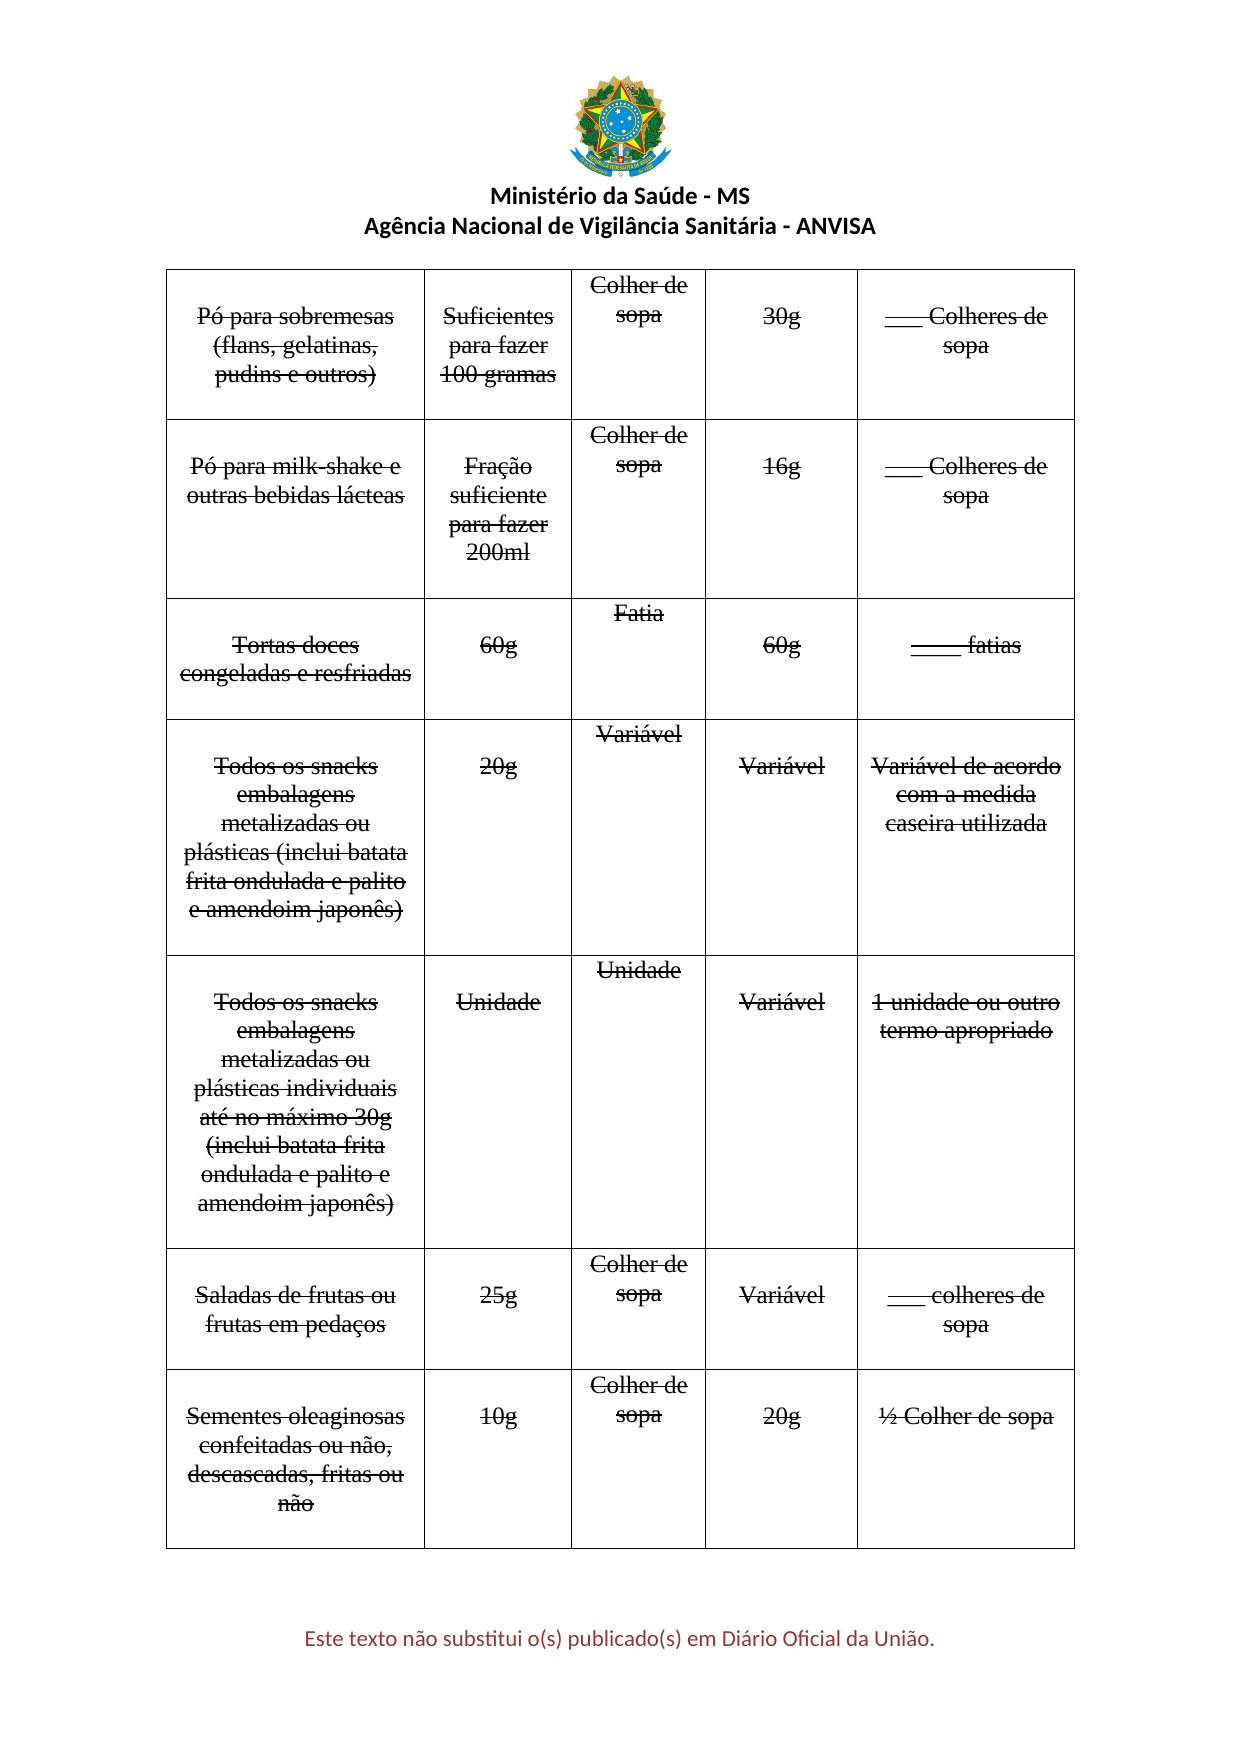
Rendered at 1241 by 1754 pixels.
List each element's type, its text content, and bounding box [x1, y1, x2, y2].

table_cell Colher de sopa [572, 1370, 705, 1548]
table_cell Tortas doces congeladas e resfriadas [167, 599, 424, 718]
table_cell Sementes oleaginosas confeitadas ou não, descascadas, fritas ou não [167, 1370, 424, 1548]
table_cell Colher de sopa [572, 1249, 705, 1369]
table_cell 60g [425, 599, 571, 718]
table_cell Fração suficiente para fazer 200ml [425, 420, 571, 597]
table_cell 25g [425, 1249, 571, 1369]
table_cell Variável [572, 720, 705, 954]
picture [566, 73, 674, 180]
table_cell Colher de sopa [572, 270, 705, 419]
table_cell Unidade [572, 956, 705, 1248]
table_cell Variável [706, 956, 857, 1248]
table_cell ___ colheres de sopa [858, 1249, 1074, 1369]
table_cell ____ fatias [858, 599, 1074, 718]
table_cell 60g [706, 599, 857, 718]
table_cell Colher de sopa [572, 420, 705, 597]
table_cell Fatia [572, 599, 705, 718]
table_cell 20g [425, 720, 571, 954]
table_cell Variável [706, 720, 857, 954]
table_cell 1 unidade ou outro termo apropriado [858, 956, 1074, 1248]
table_cell 10g [425, 1370, 571, 1548]
table_cell 16g [706, 420, 857, 597]
table_cell Variável [706, 1249, 857, 1369]
table_cell Variável de acordo com a medida caseira utilizada [858, 720, 1074, 954]
table_cell Pó para milk-shake e outras bebidas lácteas [167, 420, 424, 597]
table_cell Unidade [425, 956, 571, 1248]
table_cell Pó para sobremesas (flans, gelatinas, pudins e outros) [167, 270, 424, 419]
table_cell Saladas de frutas ou frutas em pedaços [167, 1249, 424, 1369]
table_cell Suficientes para fazer 100 gramas [425, 270, 571, 419]
table_cell ½ Colher de sopa [858, 1370, 1074, 1548]
table_cell Todos os snacks embalagens metalizadas ou plásticas (inclui batata frita ondulada e palito e amendoim japonês) [167, 720, 424, 954]
table_cell ___ Colheres de sopa [858, 420, 1074, 597]
table_cell Todos os snacks embalagens metalizadas ou plásticas individuais até no máximo 30g (inclui batata frita ondulada e palito e amendoim japonês) [167, 956, 424, 1248]
table_cell 30g [706, 270, 857, 419]
table_cell 20g [706, 1370, 857, 1548]
table_cell ___ Colheres de sopa [858, 270, 1074, 419]
